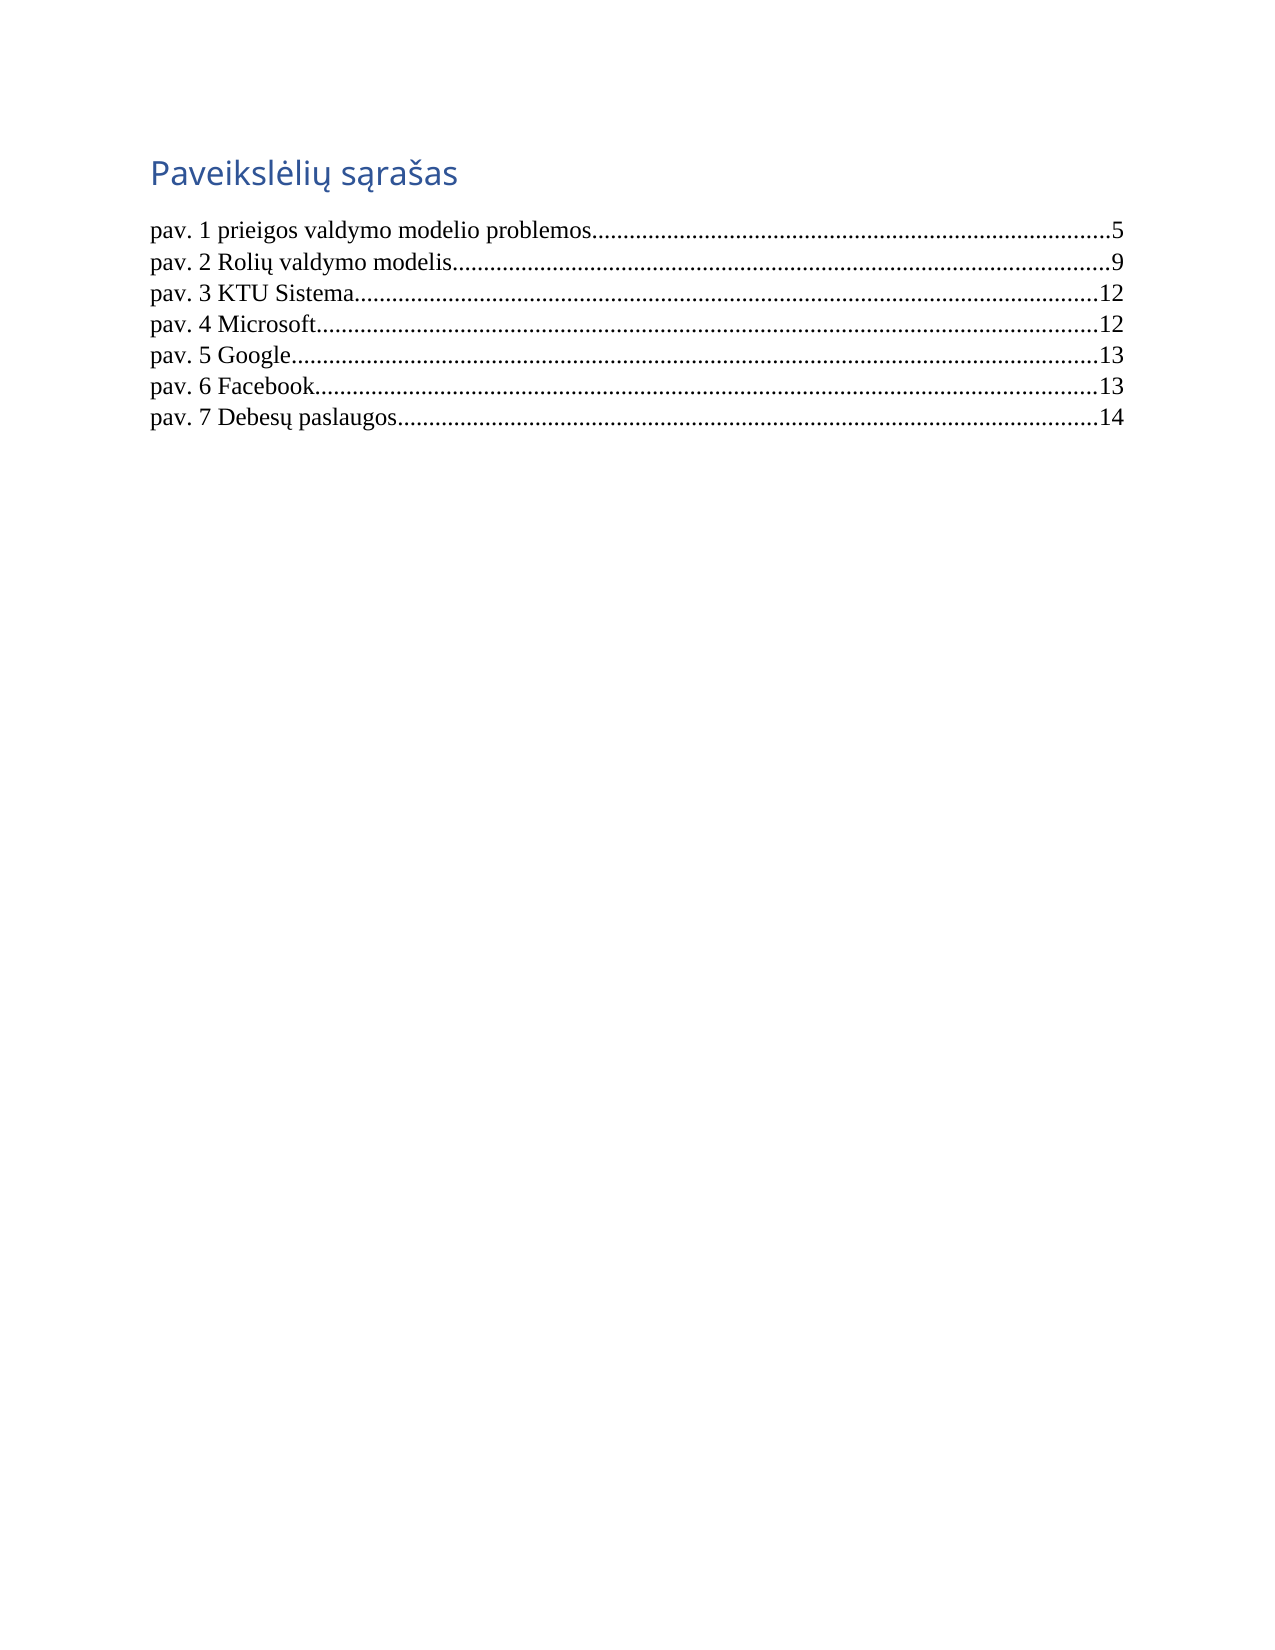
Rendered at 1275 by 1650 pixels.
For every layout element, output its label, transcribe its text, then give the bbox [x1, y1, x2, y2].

text pav. 1 prieigos valdymo modelio problemos 5 [150, 216, 1125, 244]
text pav. 7 Debesų paslaugos 14 [150, 402, 1125, 431]
text pav. 4 Microsoft 12 [150, 309, 1125, 337]
text Paveikslėlių sąrašas [150, 150, 1125, 195]
text pav. 2 Rolių valdymo modelis 9 [150, 247, 1125, 275]
text pav. 3 KTU Sistema. 12 [150, 278, 1125, 306]
text pav. 6 Facebook 13 [150, 371, 1125, 399]
text pav. 5 Google 13 [150, 340, 1125, 368]
